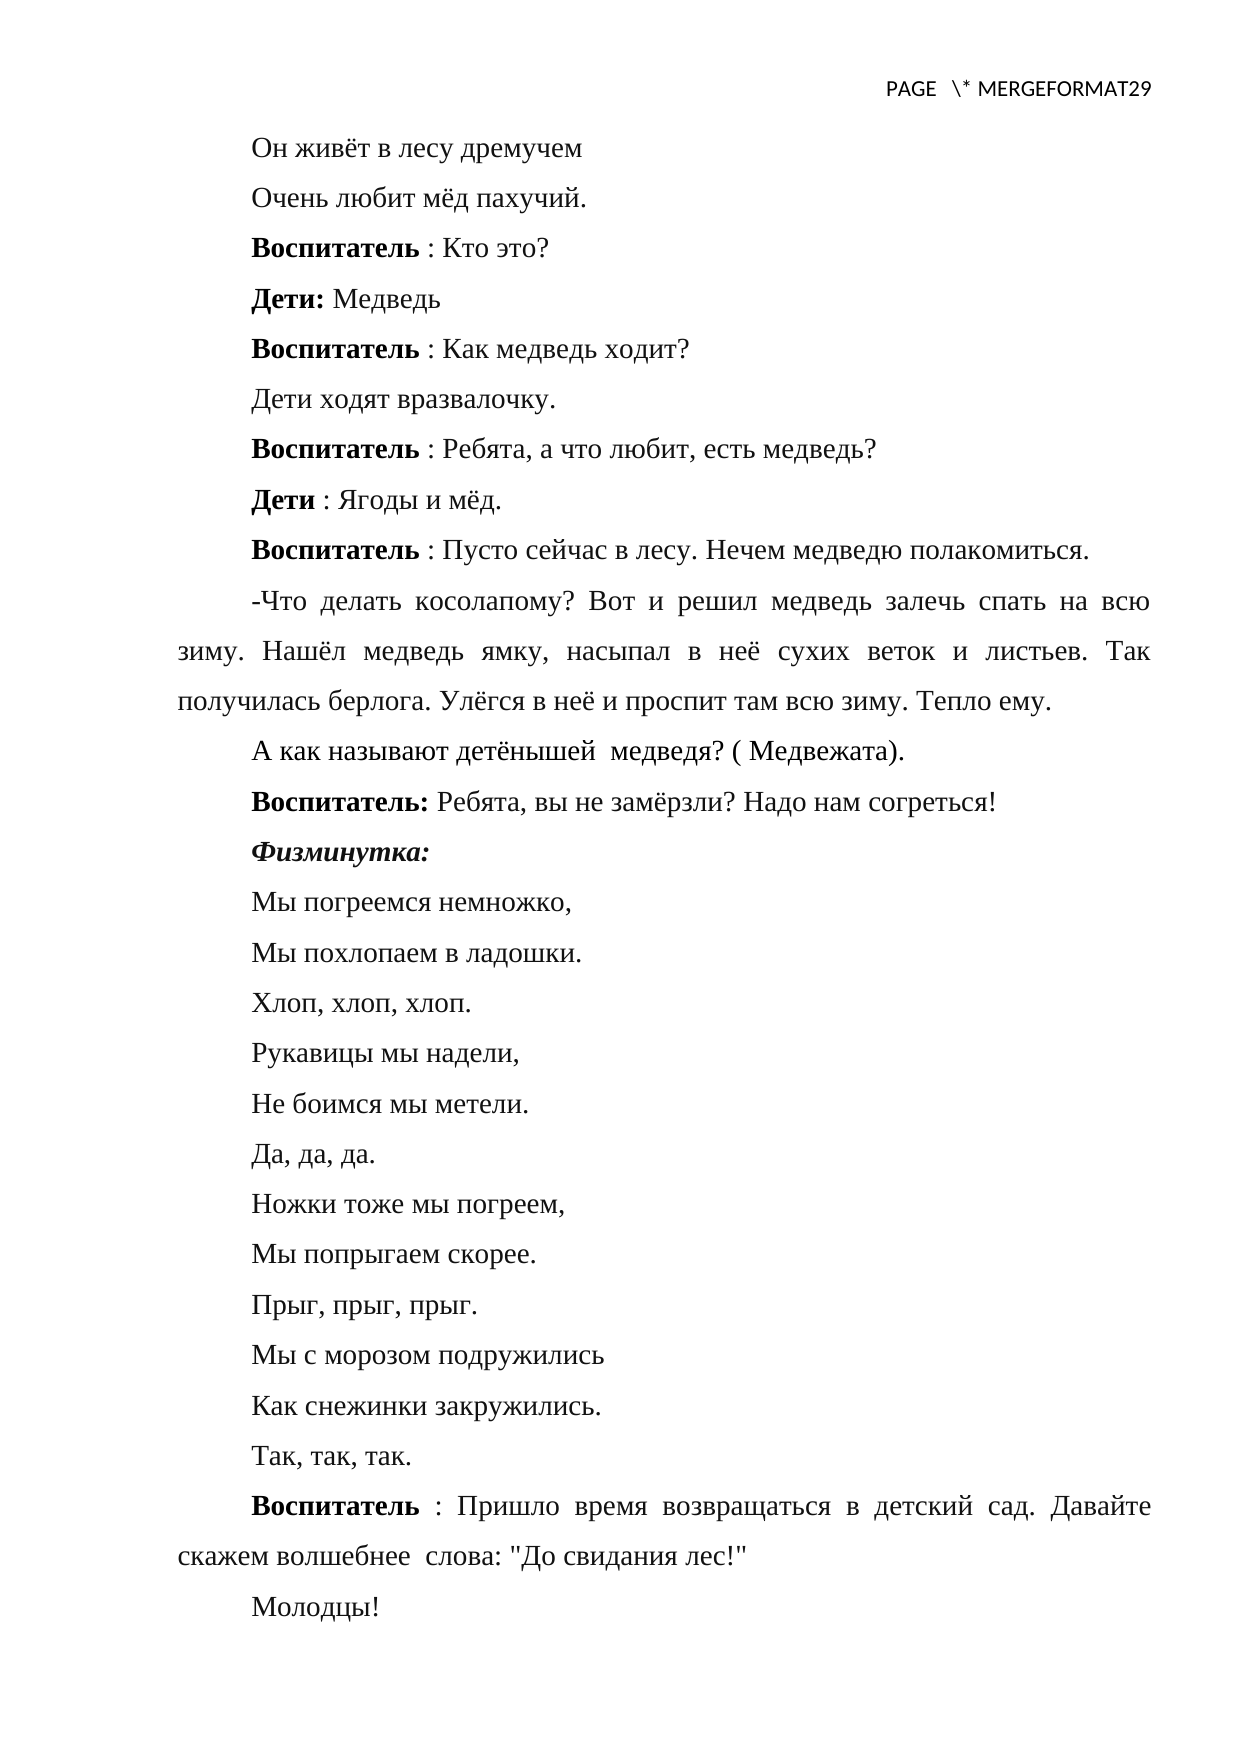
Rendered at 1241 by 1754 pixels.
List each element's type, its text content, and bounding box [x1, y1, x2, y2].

text Так, так, так. [177, 1438, 1152, 1471]
text Молодцы! [177, 1589, 1152, 1622]
text Ножки тоже мы погреем, [177, 1186, 1152, 1220]
text Воспитатель : Пришло время возвращаться в детский сад. Давайте скажем волшебнее слова: "До свидания лес!" [177, 1488, 1152, 1572]
text Хлоп, хлоп, хлоп. [177, 985, 1152, 1019]
text Мы погреемся немножко, [177, 884, 1152, 918]
text Рукавицы мы надели, [177, 1035, 1152, 1069]
text Мы попрыгаем скорее. [177, 1237, 1152, 1270]
text А как называют детёнышей медведя? ( Медвежата). [177, 733, 1152, 767]
text Дети : Ягоды и мёд. [177, 482, 1152, 516]
text Мы с морозом подружились [177, 1337, 1152, 1371]
text Воспитатель : Как медведь ходит? [177, 331, 1152, 364]
text Да, да, да. [177, 1136, 1152, 1169]
text Не боимся мы метели. [177, 1086, 1152, 1119]
text Он живёт в лесу дремучем [177, 130, 1152, 163]
text Прыг, прыг, прыг. [177, 1287, 1152, 1321]
text Физминутка: [177, 834, 1152, 868]
text Очень любит мёд пахучий. [177, 180, 1152, 214]
text Воспитатель: Ребята, вы не замёрзли? Надо нам согреться! [177, 784, 1152, 817]
text -Что делать косолапому? Вот и решил медведь залечь спать на всю зиму. Нашёл медведь ямку, насыпал в неё сухих веток и листьев. Так получилась берлога. Улёгся в неё и проспит там всю зиму. Тепло ему. [177, 583, 1152, 717]
text Дети: Медведь [177, 281, 1152, 314]
text Как снежинки закружились. [177, 1388, 1152, 1421]
text Воспитатель : Кто это? [177, 230, 1152, 264]
text Воспитатель : Ребята, а что любит, есть медведь? [177, 432, 1152, 465]
text Воспитатель : Пусто сейчас в лесу. Нечем медведю полакомиться. [177, 532, 1152, 566]
text Мы похлопаем в ладошки. [177, 935, 1152, 968]
text Дети ходят вразвалочку. [177, 381, 1152, 415]
